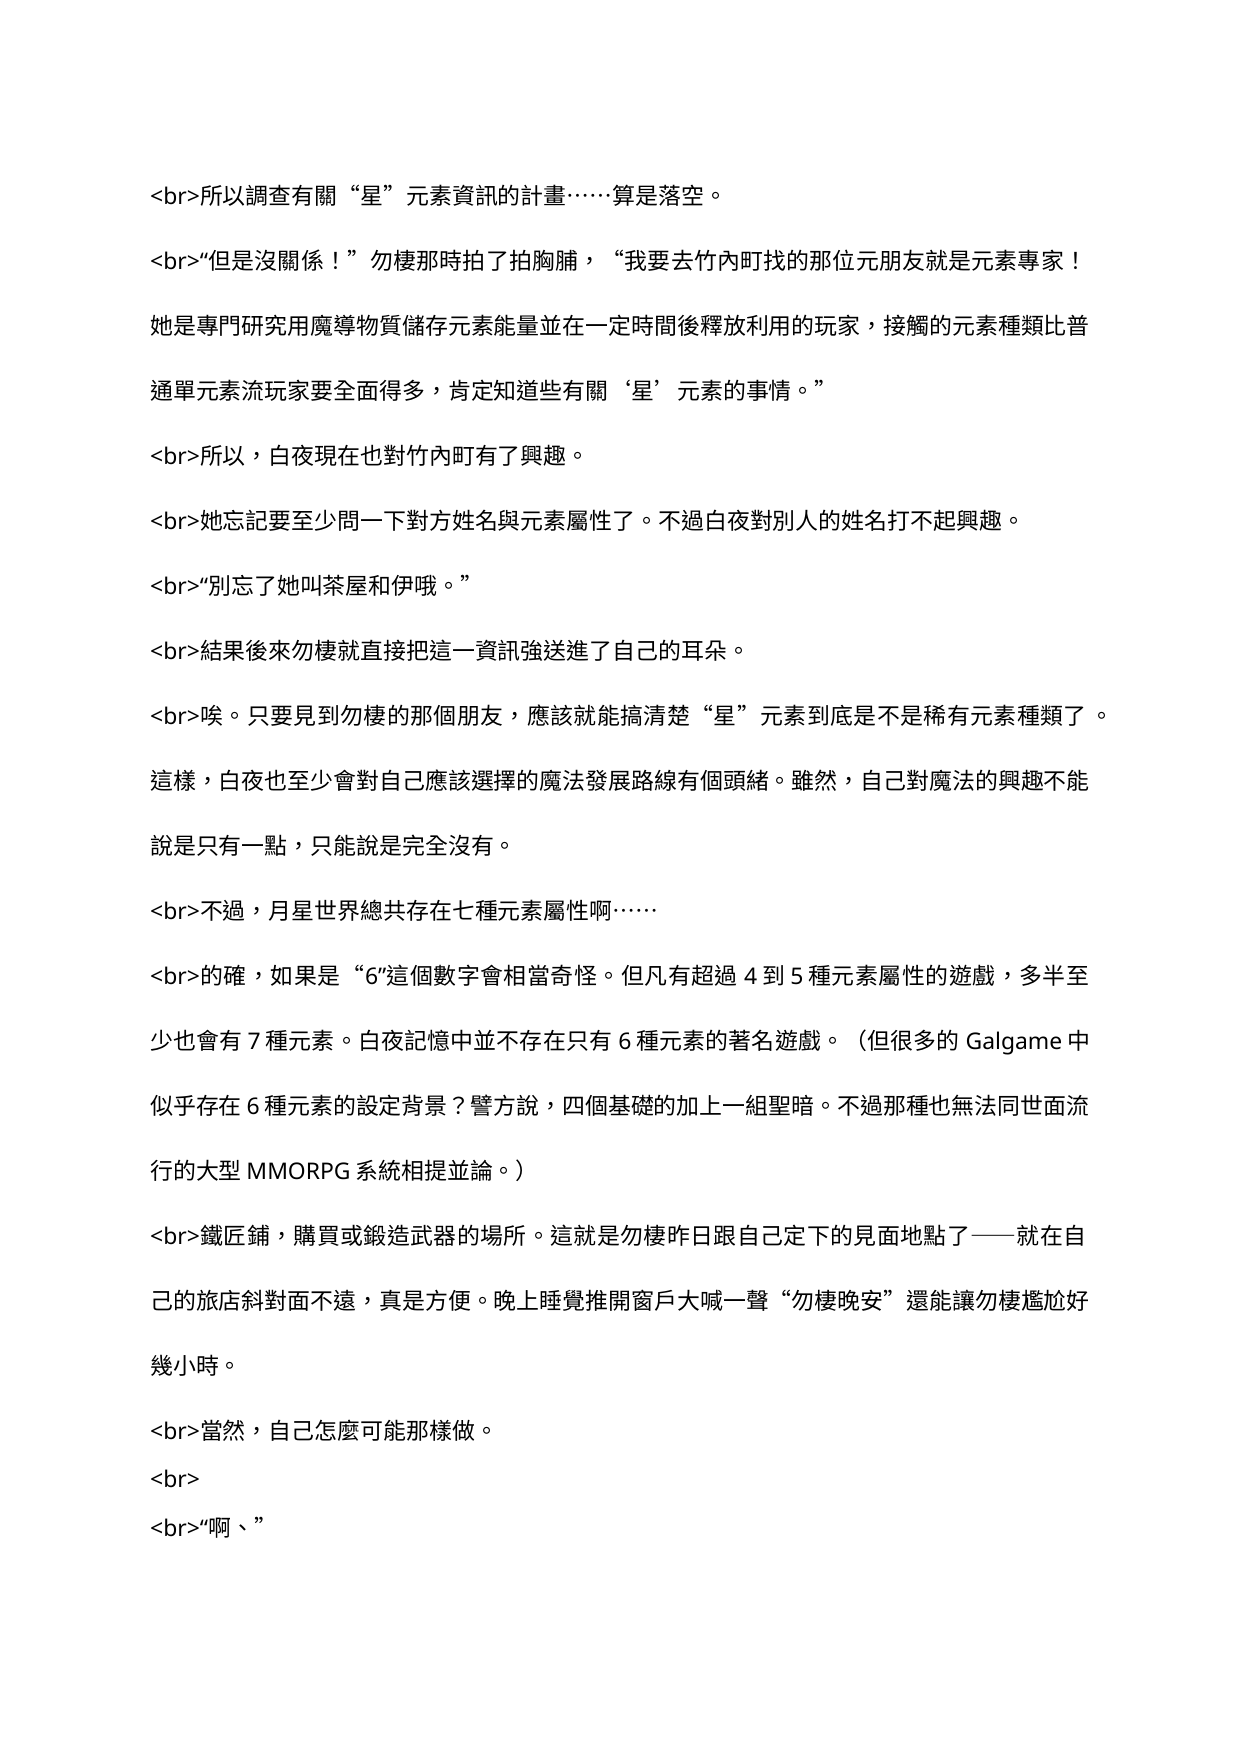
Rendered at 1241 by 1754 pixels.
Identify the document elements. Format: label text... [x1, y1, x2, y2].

text <br>結果後來勿棲就直接把這一資訊強送進了自己的耳朵。 [150, 617, 1090, 682]
text <br>“但是沒關係！”勿棲那時拍了拍胸脯，“我要去竹內町找的那位元朋友就是元素專家！她是專門研究用魔導物質儲存元素能量並在一定時間後釋放利用的玩家，接觸的元素種類比普通單元素流玩家要全面得多，肯定知道些有關‘星’元素的事情。” [150, 227, 1090, 422]
text <br>她忘記要至少問一下對方姓名與元素屬性了。不過白夜對別人的姓名打不起興趣。 [150, 487, 1090, 552]
text <br> [150, 1462, 1090, 1494]
text <br>唉。只要見到勿棲的那個朋友，應該就能搞清楚“星”元素到底是不是稀有元素種類了。這樣，白夜也至少會對自己應該選擇的魔法發展路線有個頭緒。雖然，自己對魔法的興趣不能說是只有一點，只能說是完全沒有。 [150, 682, 1090, 877]
text <br>“啊、” [150, 1494, 1090, 1559]
text <br>鐵匠鋪，購買或鍛造武器的場所。這就是勿棲昨日跟自己定下的見面地點了——就在自己的旅店斜對面不遠，真是方便。晚上睡覺推開窗戶大喊一聲“勿棲晚安”還能讓勿棲尷尬好幾小時。 [150, 1202, 1090, 1397]
text <br>當然，自己怎麼可能那樣做。 [150, 1397, 1090, 1462]
text <br>所以，白夜現在也對竹內町有了興趣。 [150, 422, 1090, 487]
text <br>不過，月星世界總共存在七種元素屬性啊…… [150, 877, 1090, 942]
text <br>的確，如果是“6”這個數字會相當奇怪。但凡有超過4到5種元素屬性的遊戲，多半至少也會有7種元素。白夜記憶中並不存在只有6種元素的著名遊戲。（但很多的Galgame中似乎存在6種元素的設定背景？譬方說，四個基礎的加上一組聖暗。不過那種也無法同世面流行的大型MMORPG系統相提並論。） [150, 942, 1090, 1202]
text <br>所以調查有關“星”元素資訊的計畫……算是落空。 [150, 162, 1090, 227]
text <br>“別忘了她叫茶屋和伊哦。” [150, 552, 1090, 617]
